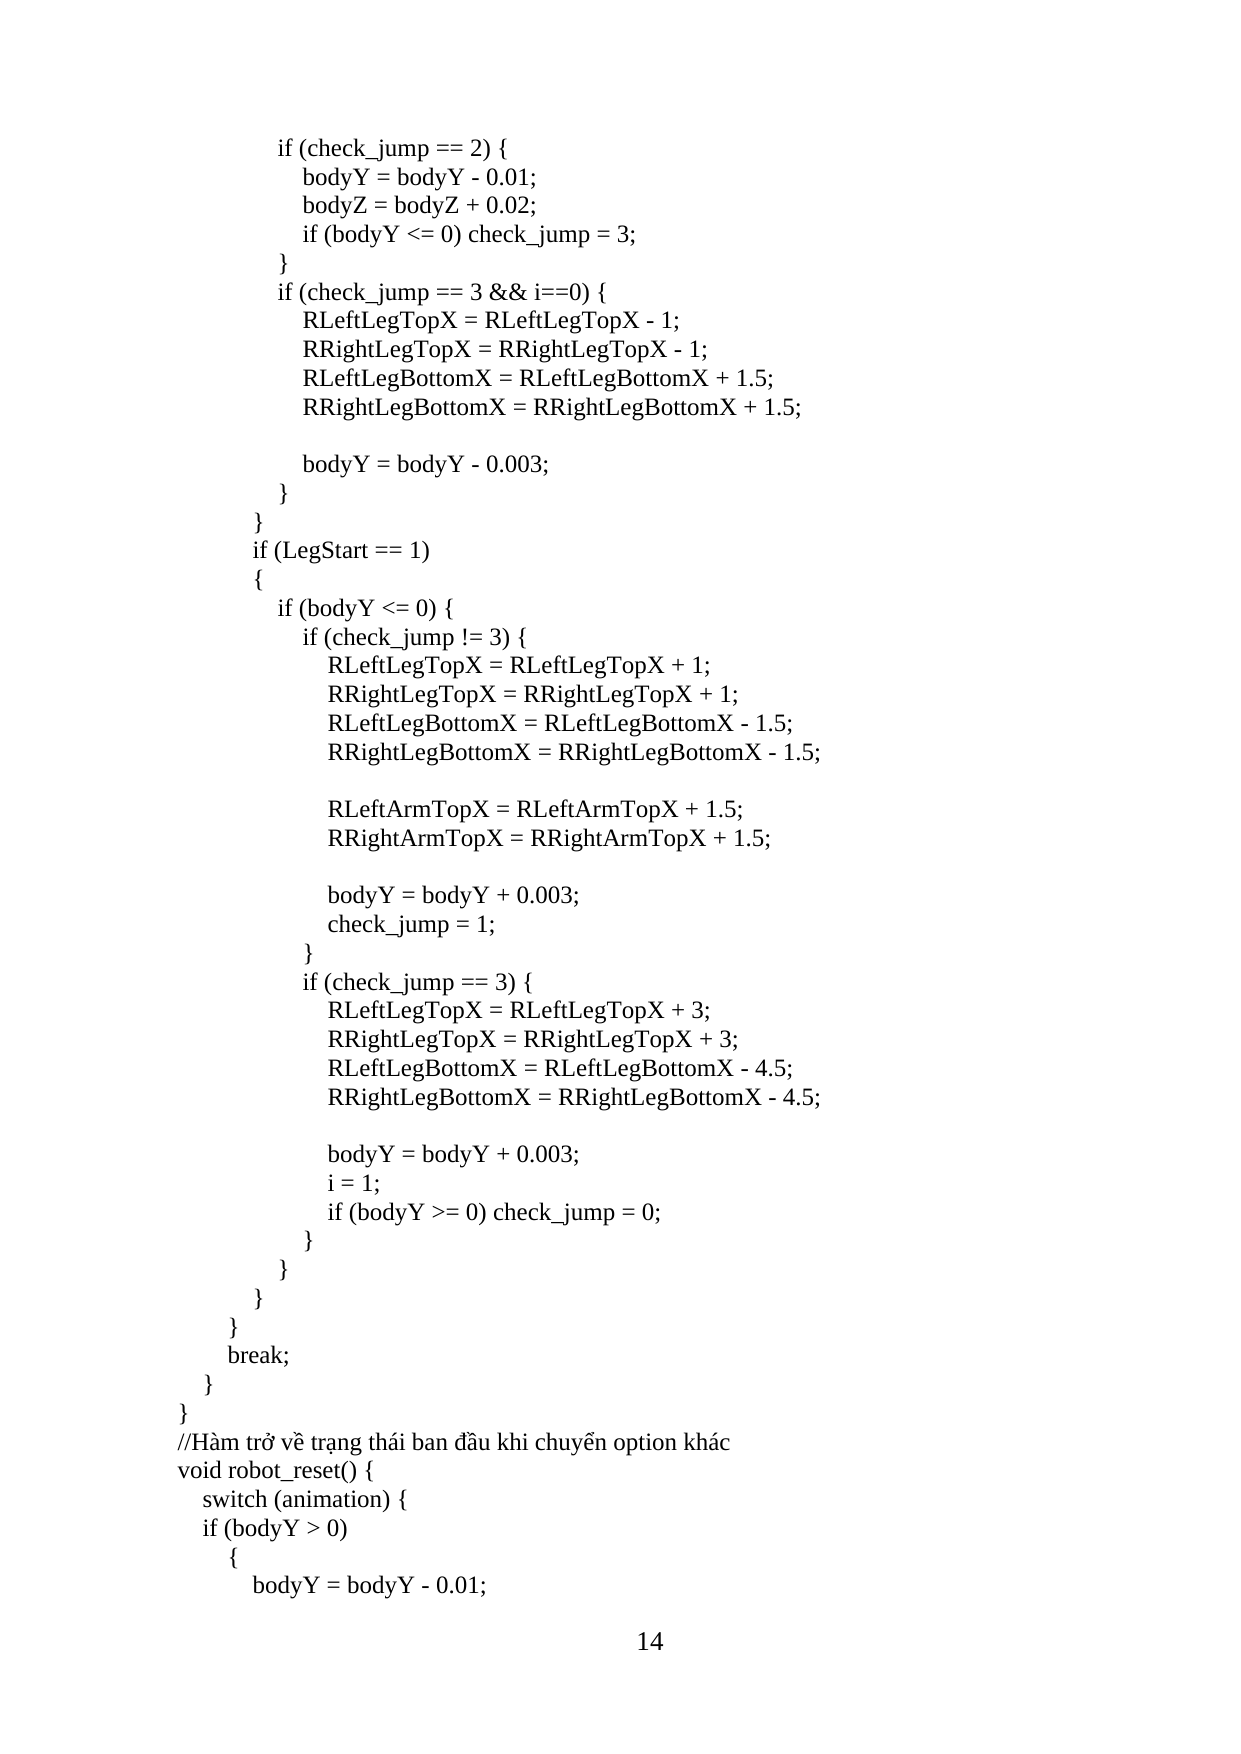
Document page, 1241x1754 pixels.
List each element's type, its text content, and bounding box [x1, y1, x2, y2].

text check_jump = 1; [177, 909, 1122, 938]
text } [177, 1312, 1122, 1340]
text if (check_jump == 3 && i==0) { [177, 277, 1122, 305]
text { [177, 1542, 1122, 1570]
text } [177, 1398, 1122, 1427]
text } [177, 1369, 1122, 1398]
text RLeftArmTopX = RLeftArmTopX + 1.5; [177, 794, 1122, 823]
text } [177, 1225, 1122, 1254]
text RLeftLegTopX = RLeftLegTopX + 1; [177, 650, 1122, 679]
text if (check_jump == 2) { [177, 133, 1122, 162]
text if (bodyY <= 0) check_jump = 3; [177, 219, 1122, 248]
text RRightLegTopX = RRightLegTopX + 3; [177, 1024, 1122, 1053]
text bodyY = bodyY - 0.01; [177, 162, 1122, 190]
text if (check_jump != 3) { [177, 622, 1122, 650]
text if (check_jump == 3) { [177, 967, 1122, 995]
text RLeftLegTopX = RLeftLegTopX - 1; [177, 305, 1122, 334]
text bodyY = bodyY - 0.003; [177, 449, 1122, 478]
text RLeftLegBottomX = RLeftLegBottomX - 1.5; [177, 708, 1122, 737]
text RRightArmTopX = RRightArmTopX + 1.5; [177, 823, 1122, 852]
text RRightLegBottomX = RRightLegBottomX + 1.5; [177, 392, 1122, 420]
text RRightLegBottomX = RRightLegBottomX - 4.5; [177, 1082, 1122, 1110]
text RRightLegTopX = RRightLegTopX + 1; [177, 679, 1122, 708]
text } [177, 478, 1122, 507]
text i = 1; [177, 1168, 1122, 1197]
text RRightLegTopX = RRightLegTopX - 1; [177, 334, 1122, 363]
text if (LegStart == 1) [177, 535, 1122, 564]
text //Hàm trở về trạng thái ban đầu khi chuyển option khác [177, 1427, 1122, 1455]
text RLeftLegBottomX = RLeftLegBottomX - 4.5; [177, 1053, 1122, 1082]
text bodyY = bodyY - 0.01; [177, 1570, 1122, 1599]
text } [177, 938, 1122, 967]
text RRightLegBottomX = RRightLegBottomX - 1.5; [177, 737, 1122, 765]
text } [177, 1254, 1122, 1283]
text } [177, 1283, 1122, 1312]
text void robot_reset() { [177, 1455, 1122, 1484]
text RLeftLegTopX = RLeftLegTopX + 3; [177, 995, 1122, 1024]
text } [177, 507, 1122, 535]
text } [177, 248, 1122, 277]
text if (bodyY > 0) [177, 1513, 1122, 1542]
text break; [177, 1340, 1122, 1369]
text RLeftLegBottomX = RLeftLegBottomX + 1.5; [177, 363, 1122, 392]
text switch (animation) { [177, 1484, 1122, 1513]
text bodyY = bodyY + 0.003; [177, 880, 1122, 909]
text bodyY = bodyY + 0.003; [177, 1139, 1122, 1168]
text bodyZ = bodyZ + 0.02; [177, 190, 1122, 219]
text if (bodyY <= 0) { [177, 593, 1122, 622]
text { [177, 564, 1122, 593]
text if (bodyY >= 0) check_jump = 0; [177, 1197, 1122, 1225]
